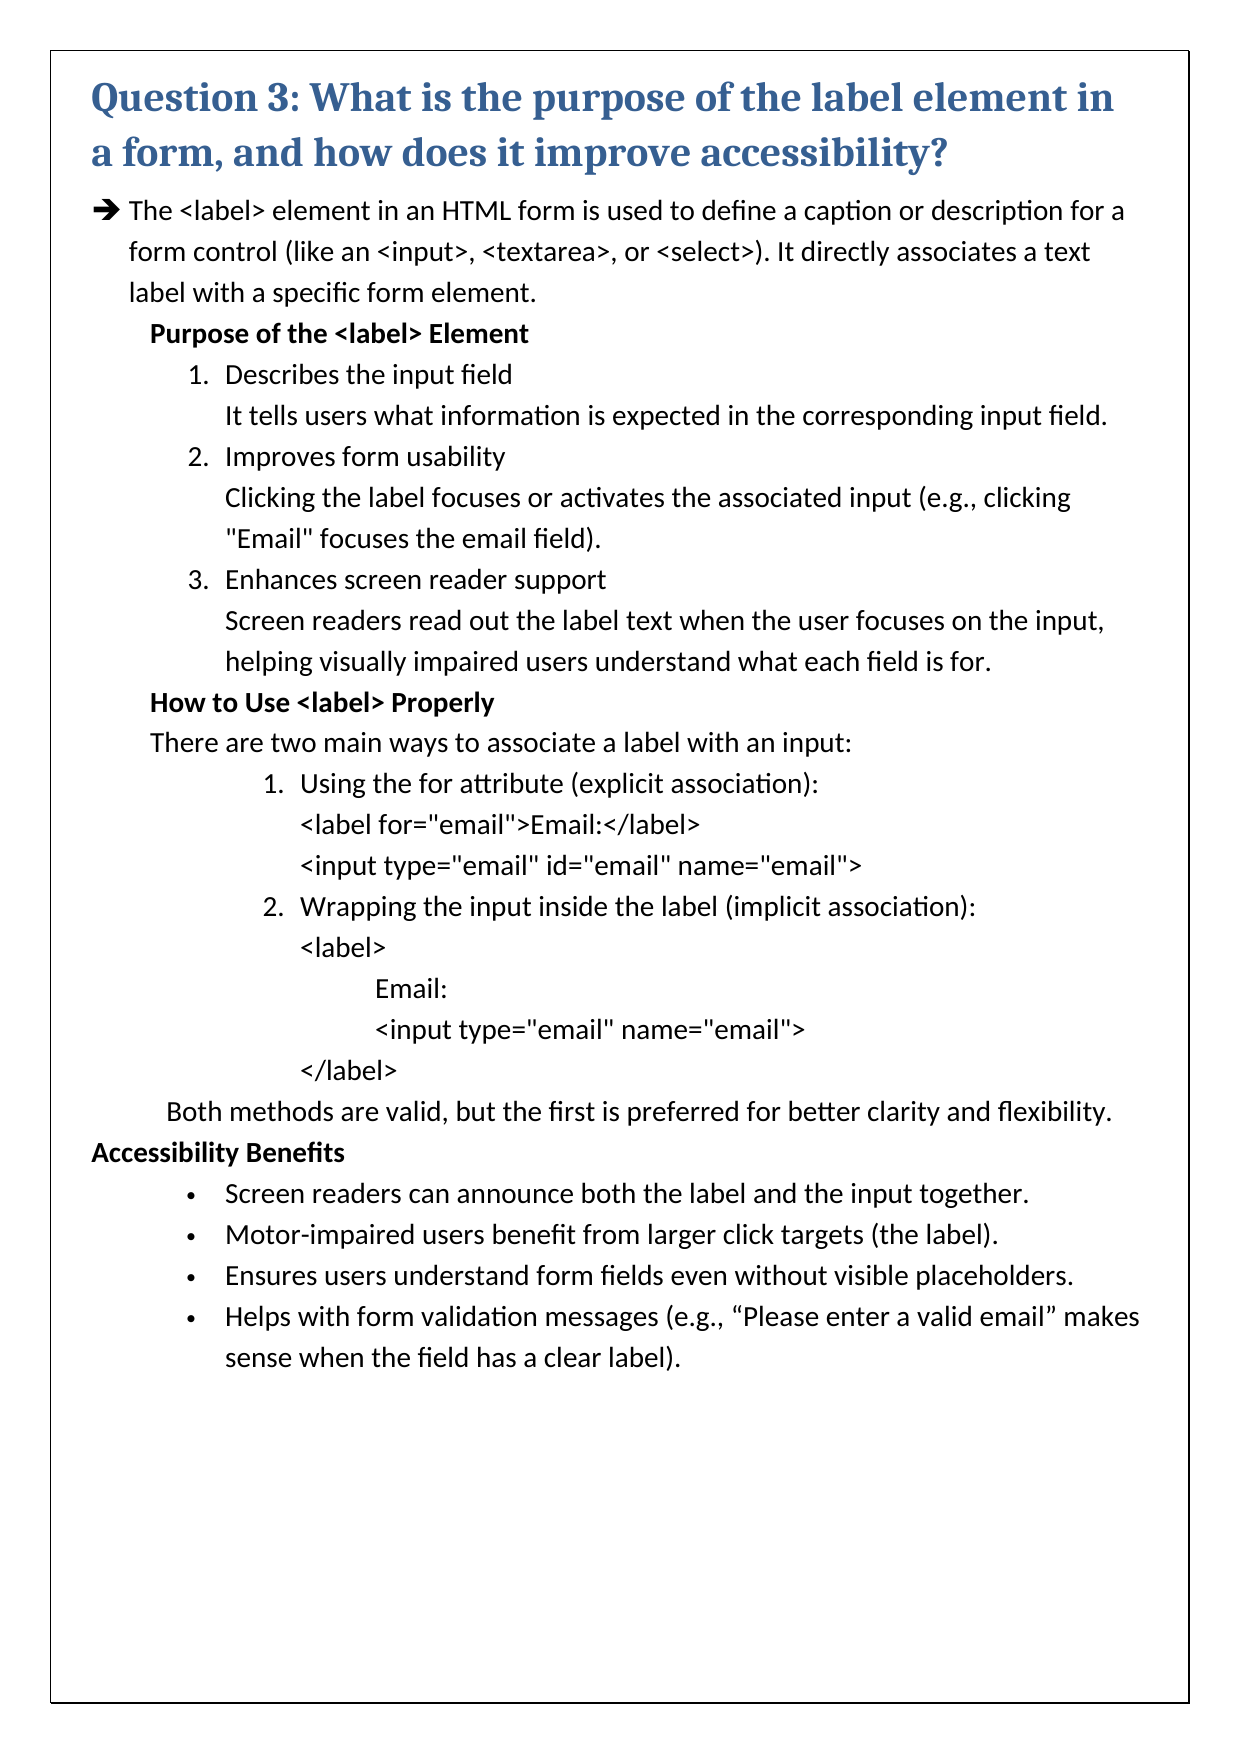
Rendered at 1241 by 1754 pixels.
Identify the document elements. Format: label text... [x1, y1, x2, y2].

text </label> [166, 1052, 1153, 1088]
subtitle Question 3: What is the purpose of the label element in a form, and how does it improve accessibility? [91, 74, 1138, 177]
list Motor-impaired users benefit from larger click targets (the label). [187, 1216, 1153, 1251]
list Improves form usability Clicking the label focuses or activates the associated input (e.g., clicking "Email" focuses the email field). [187, 438, 1153, 556]
text Both methods are valid, but the first is preferred for better clarity and flexibility. [91, 1093, 1153, 1129]
text There are two main ways to associate a label with an input: [150, 724, 1153, 760]
text <label> [166, 929, 1153, 965]
text <input type="email" name="email"> [91, 1011, 1153, 1047]
list Wrapping the input inside the label (implicit association): [262, 888, 1153, 924]
list Using the for attribute (explicit association): [262, 766, 1153, 801]
list The <label> element in an HTML form is used to define a caption or description for a form control (like an <input>, <textarea>, or <select>). It directly associates a text label with a specific form element. [91, 192, 1153, 310]
text <input type="email" id="email" name="email"> [166, 847, 1153, 883]
list Enhances screen reader support Screen readers read out the label text when the user focuses on the input, helping visually impaired users understand what each field is for. [187, 561, 1153, 678]
list Helps with form validation messages (e.g., “Please enter a valid email” makes sense when the field has a clear label). [187, 1298, 1153, 1374]
list Describes the input field It tells users what information is expected in the corresponding input field. [187, 356, 1153, 433]
list Screen readers can announce both the label and the input together. [187, 1175, 1153, 1211]
text Accessibility Benefits [91, 1134, 1153, 1169]
text How to Use <label> Properly [150, 684, 1153, 719]
list Ensures users understand form fields even without visible placeholders. [187, 1257, 1153, 1292]
text <label for="email">Email:</label> [166, 806, 1153, 842]
text Email: [91, 970, 1153, 1006]
text Purpose of the <label> Element [150, 315, 1153, 351]
